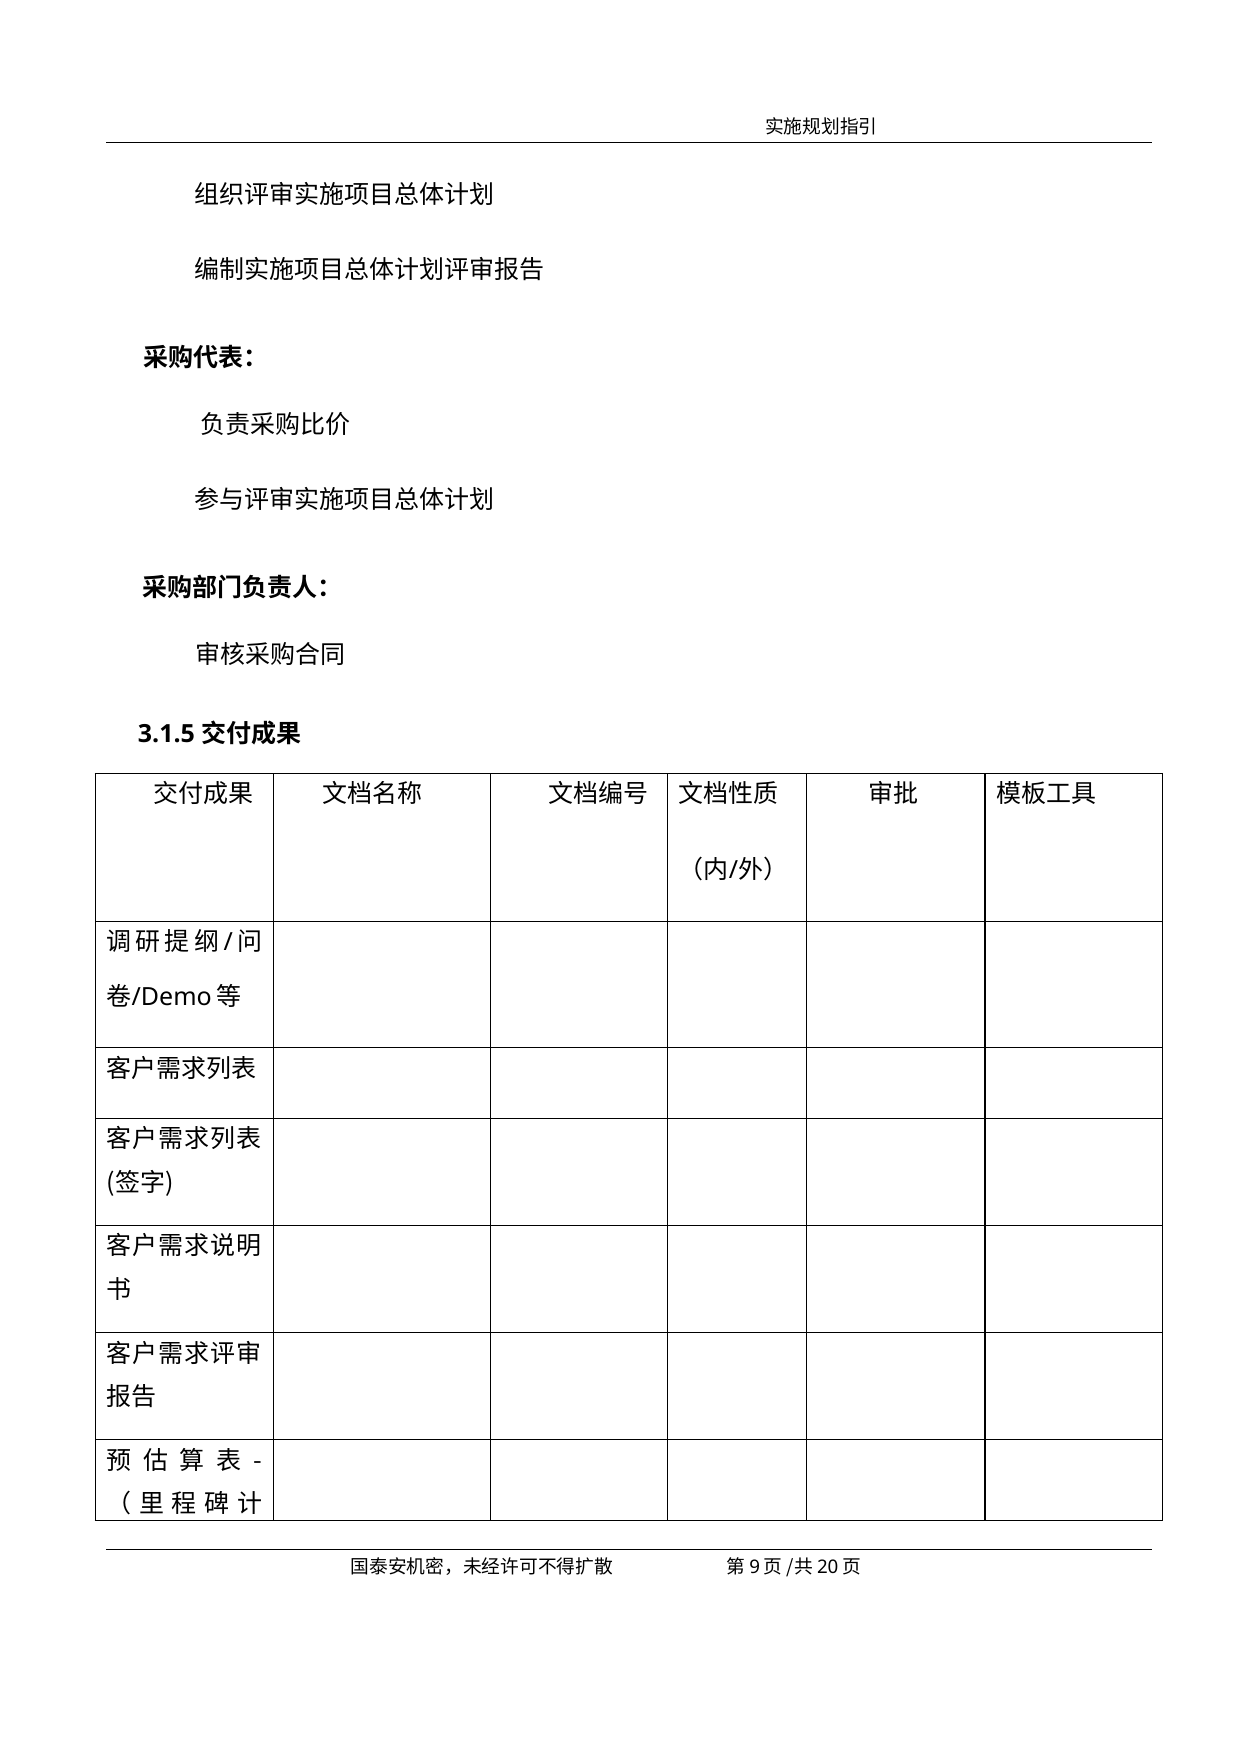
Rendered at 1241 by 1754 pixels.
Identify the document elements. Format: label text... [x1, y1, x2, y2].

table_cell [986, 1333, 1162, 1439]
table_cell [986, 1119, 1162, 1225]
table_cell [491, 1333, 667, 1439]
table_header 模板工具 [986, 774, 1162, 921]
table_cell [491, 1048, 667, 1117]
table_cell [491, 1226, 667, 1332]
table_cell [807, 1440, 984, 1520]
table_cell [807, 1226, 984, 1332]
table_header 文档名称 [274, 774, 490, 921]
text 审核采购合同 [106, 634, 1152, 670]
subtitle 交付成果 [138, 716, 1152, 750]
text 编制实施项目总体计划评审报告 [194, 250, 1152, 286]
table_cell [668, 1226, 806, 1332]
table_cell [807, 1119, 984, 1225]
text 负责采购比价 [194, 404, 1152, 441]
table_cell [491, 1119, 667, 1225]
table_cell 客户需求说明书 [96, 1226, 273, 1332]
text 采购代表： [144, 337, 1152, 374]
table_cell [274, 1119, 490, 1225]
table_header 审批 [807, 774, 984, 921]
table_cell 预估算表-（里程碑计划） [96, 1440, 273, 1520]
table_cell [274, 922, 490, 1047]
table_cell [807, 1048, 984, 1117]
table_cell [986, 922, 1162, 1047]
table_cell [491, 922, 667, 1047]
table_cell [807, 922, 984, 1047]
table_cell [491, 1440, 667, 1520]
table_cell [274, 1440, 490, 1520]
table_cell [274, 1048, 490, 1117]
table_cell [986, 1048, 1162, 1117]
table_cell [986, 1440, 1162, 1520]
table_cell [668, 1048, 806, 1117]
table_cell [807, 1333, 984, 1439]
table_header 交付成果 [96, 774, 273, 921]
table_cell [274, 1333, 490, 1439]
text 采购部门负责人： [142, 567, 1152, 603]
table_header 文档编号 [491, 774, 667, 921]
table_cell 客户需求列表(签字) [96, 1119, 273, 1225]
table_cell [668, 1440, 806, 1520]
table_cell 调研提纲/问卷/Demo等 [96, 922, 273, 1047]
text 参与评审实施项目总体计划 [194, 479, 1152, 516]
table_header 文档性质 （内/外） [668, 774, 806, 921]
table_cell [274, 1226, 490, 1332]
table_cell [668, 1333, 806, 1439]
table_cell [668, 922, 806, 1047]
table_cell 客户需求评审报告 [96, 1333, 273, 1439]
table_cell [668, 1119, 806, 1225]
table_cell 客户需求列表 [96, 1048, 273, 1117]
text 组织评审实施项目总体计划 [194, 174, 1152, 211]
table_cell [986, 1226, 1162, 1332]
